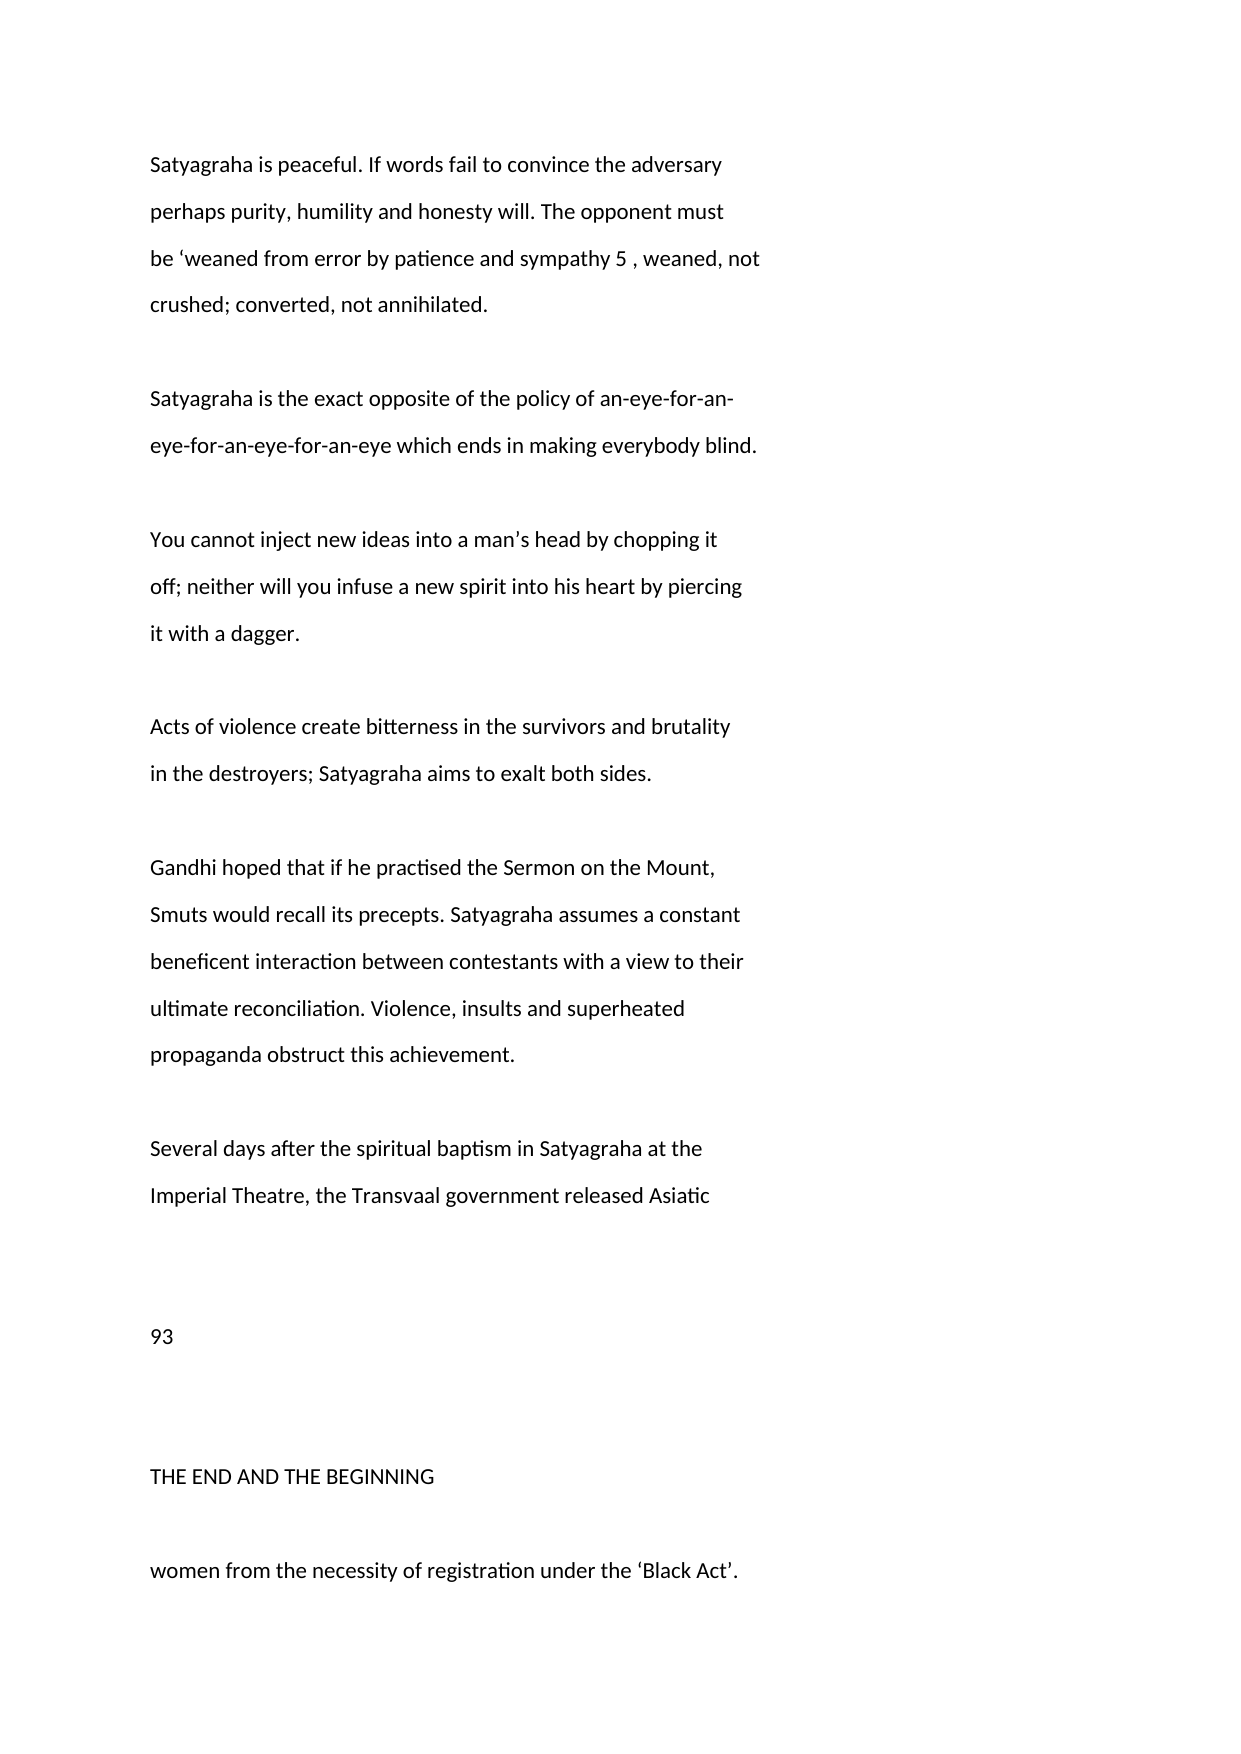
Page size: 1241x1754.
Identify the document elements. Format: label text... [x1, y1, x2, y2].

text Imperial Theatre, the Transvaal government released Asiatic [150, 1181, 1090, 1209]
text be ‘weaned from error by patience and sympathy 5 , weaned, not [150, 244, 1090, 272]
text eye-for-an-eye-for-an-eye which ends in making everybody blind. [150, 431, 1090, 459]
text it with a dagger. [150, 619, 1090, 647]
text 93 [150, 1322, 1090, 1350]
text beneficent interaction between contestants with a view to their [150, 947, 1090, 975]
text ultimate reconciliation. Violence, insults and superheated [150, 994, 1090, 1022]
text perhaps purity, humility and honesty will. The opponent must [150, 197, 1090, 225]
text THE END AND THE BEGINNING [150, 1462, 1090, 1491]
text propaganda obstruct this achievement. [150, 1041, 1090, 1069]
text You cannot inject new ideas into a man’s head by chopping it [150, 525, 1090, 553]
text Satyagraha is the exact opposite of the policy of an-eye-for-an- [150, 384, 1090, 412]
text Smuts would recall its precepts. Satyagraha assumes a constant [150, 900, 1090, 928]
text Several days after the spiritual baptism in Satyagraha at the [150, 1134, 1090, 1162]
text women from the necessity of registration under the ‘Black Act’. [150, 1556, 1090, 1584]
text Gandhi hoped that if he practised the Sermon on the Mount, [150, 853, 1090, 881]
text crushed; converted, not annihilated. [150, 291, 1090, 319]
text in the destroyers; Satyagraha aims to exalt both sides. [150, 759, 1090, 787]
text Acts of violence create bitterness in the survivors and brutality [150, 712, 1090, 741]
text off; neither will you infuse a new spirit into his heart by piercing [150, 572, 1090, 600]
text Satyagraha is peaceful. If words fail to convince the adversary [150, 150, 1090, 178]
